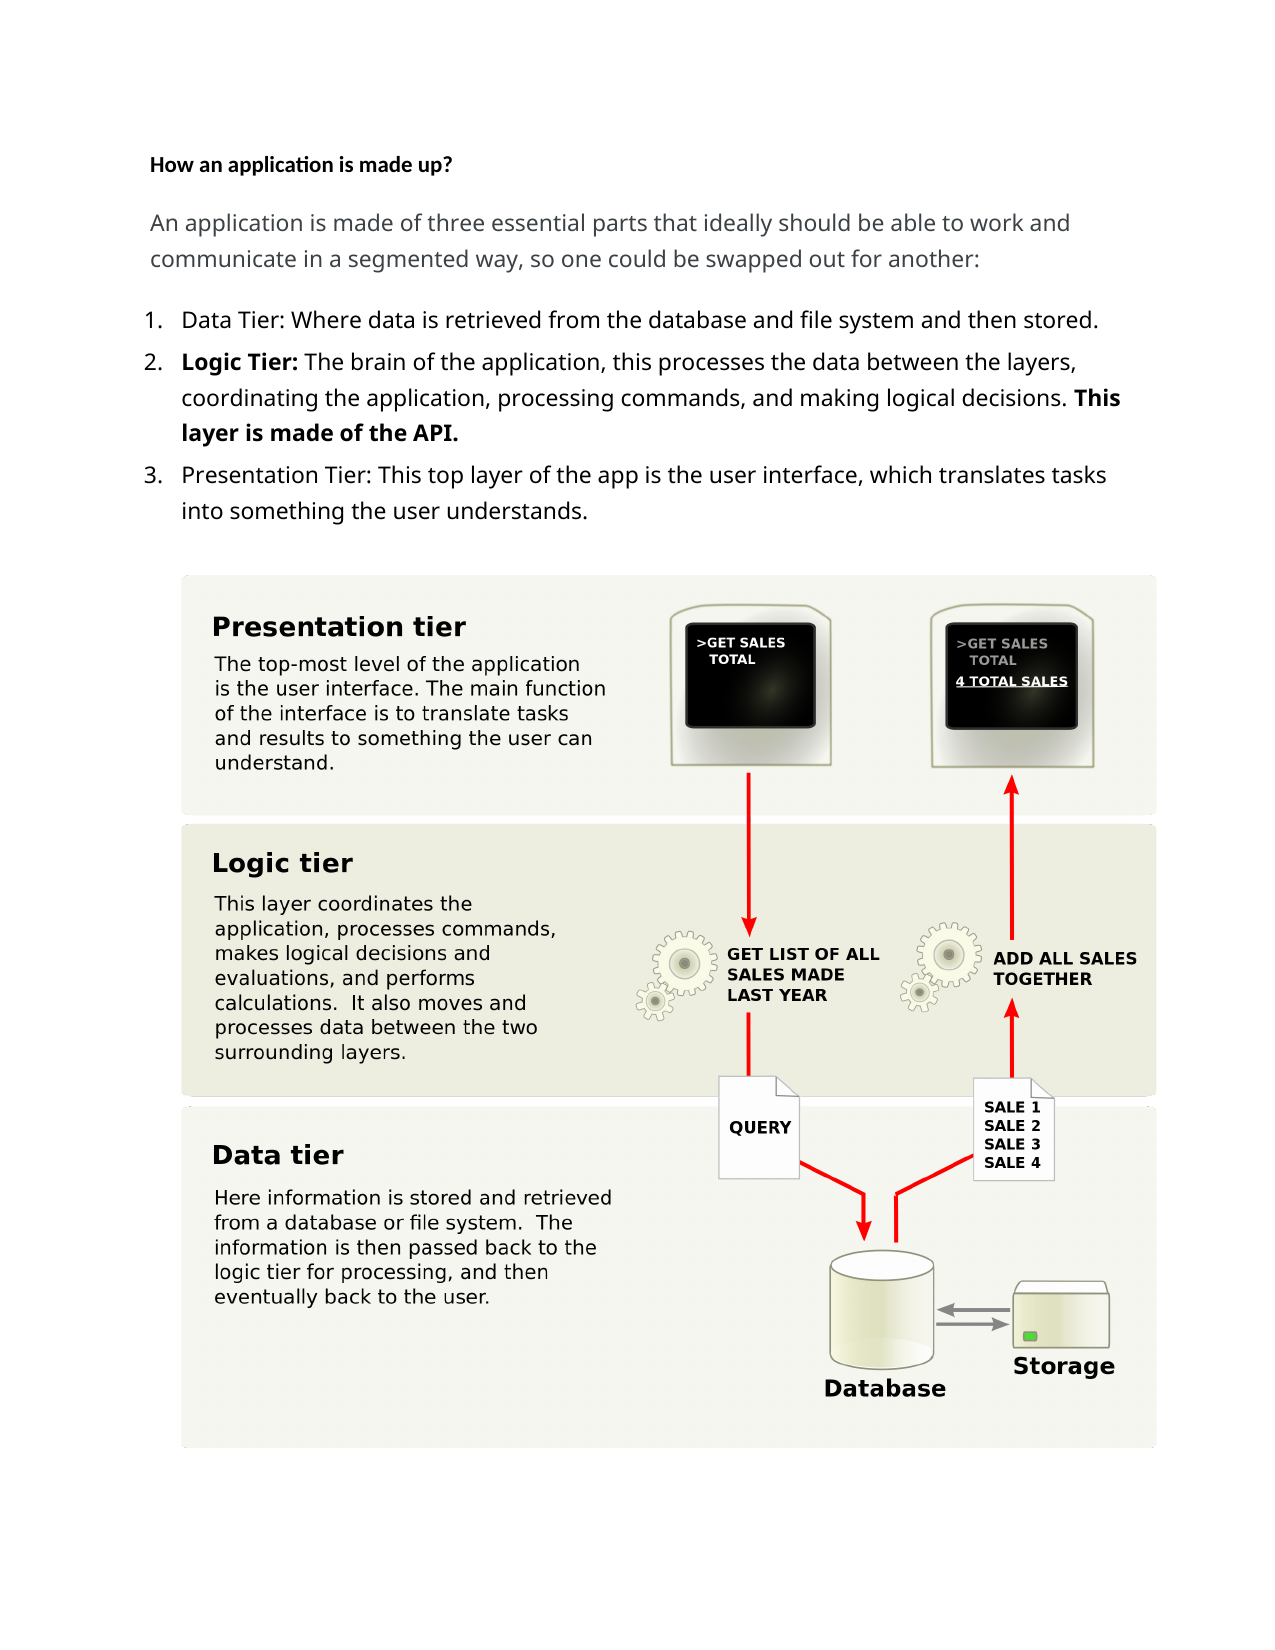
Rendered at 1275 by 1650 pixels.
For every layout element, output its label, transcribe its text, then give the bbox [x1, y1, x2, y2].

list Logic Tier: The brain of the application, this processes the data between the layers, coordinating the application, processing commands, and making logical decisions. This layer is made of the API. [144, 342, 1125, 448]
list Data Tier: Where data is retrieved from the database and file system and then stored. [144, 299, 1125, 335]
text How an application is made up? [150, 150, 1125, 178]
list Presentation Tier: This top layer of the app is the user interface, which translates tasks into something the user understands. [144, 455, 1125, 526]
text An application is made of three essential parts that ideally should be able to work and communicate in a segmented way, so one could be swapped out for another: [150, 203, 1125, 274]
picture [181, 575, 1157, 1448]
